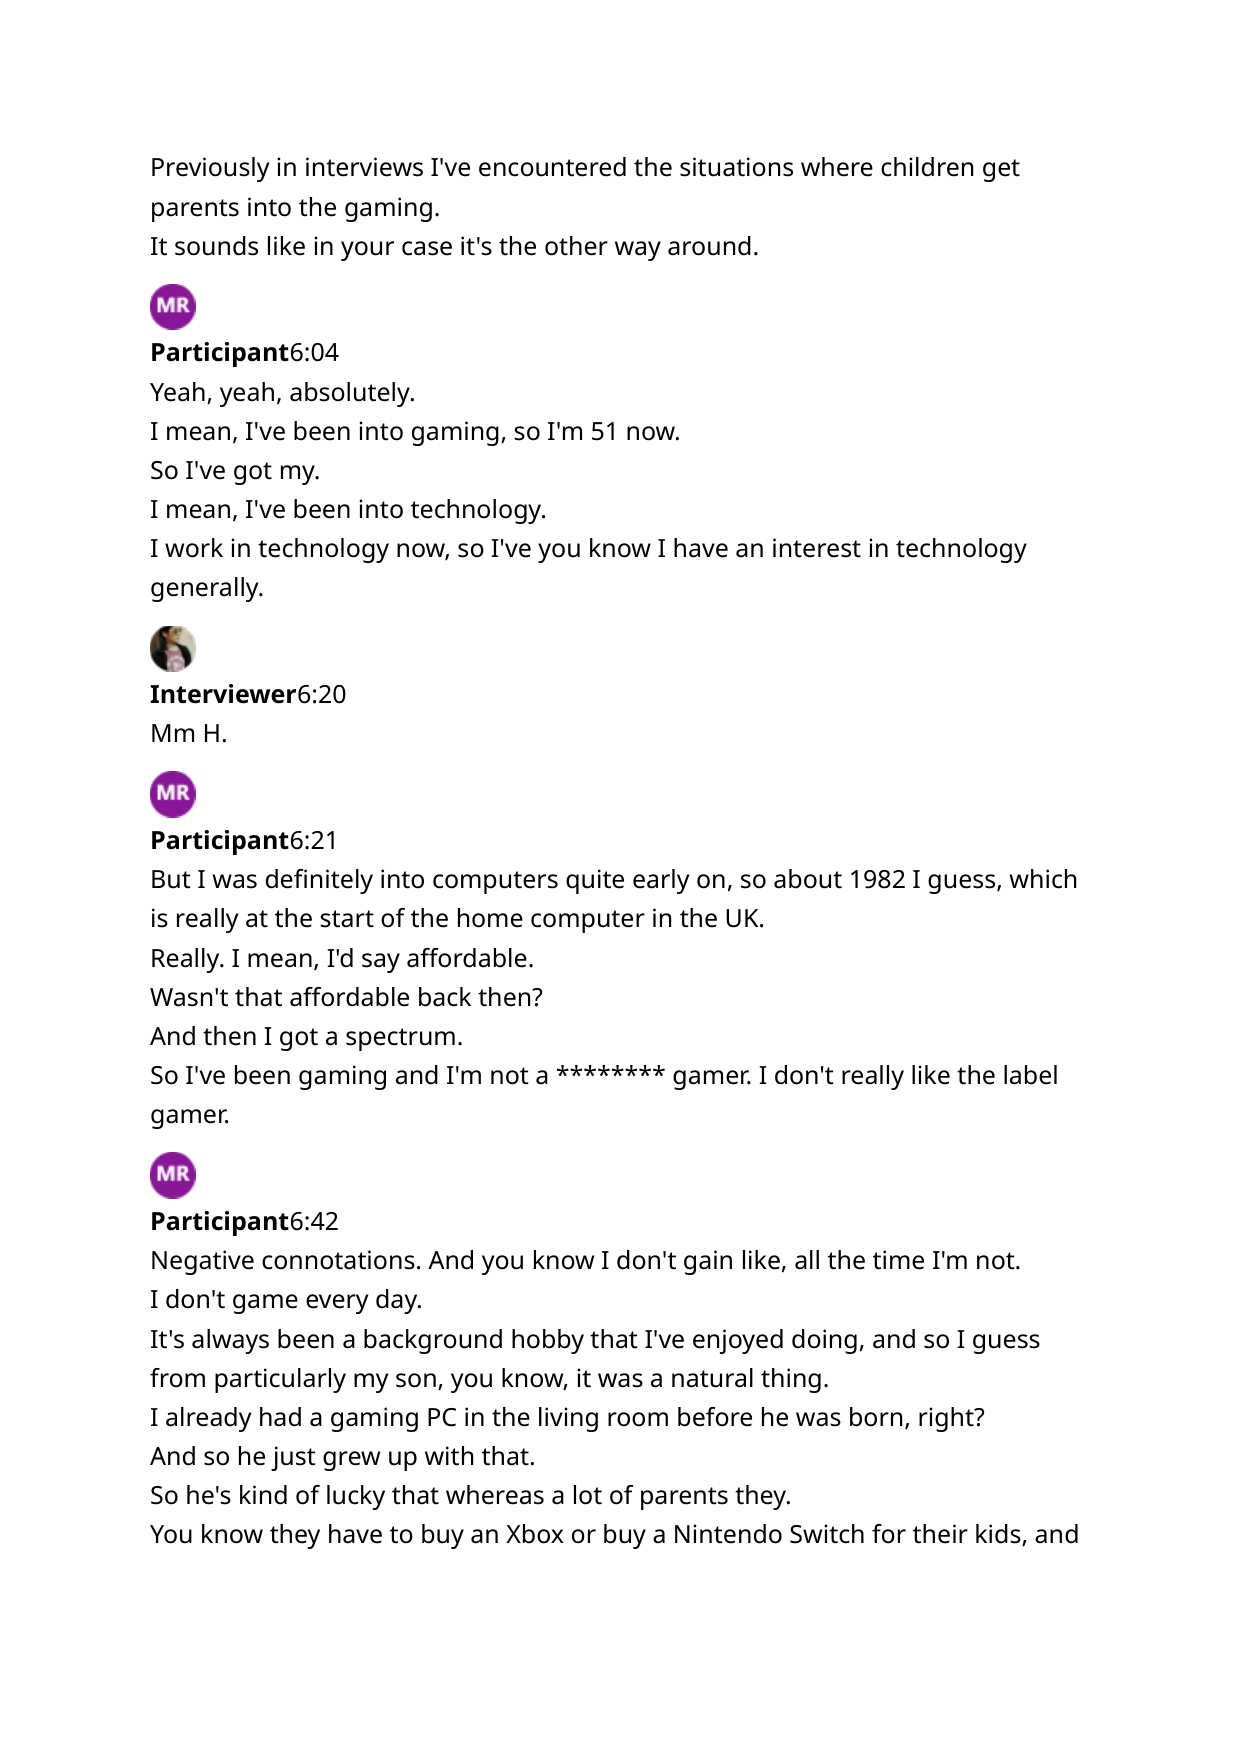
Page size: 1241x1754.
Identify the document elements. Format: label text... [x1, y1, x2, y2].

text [150, 150, 1090, 262]
picture [150, 284, 196, 330]
text Interviewer6:20 Mm H. [150, 626, 1090, 750]
picture [150, 626, 196, 672]
text Participant6:21 But I was definitely into computers quite early on, so about 1982 I guess, which is really at the start of the home computer in the UK. Really. I mean, I'd say affordable. Wasn't that affordable back then? And then I got a spectrum. So I've been gaming and I'm not a ******** gamer. I don't really like the label gamer. [150, 772, 1090, 1131]
picture [150, 771, 196, 818]
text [150, 1153, 1090, 1551]
text Participant6:04 Yeah, yeah, absolutely. I mean, I've been into gaming, so I'm 51 now. So I've got my. I mean, I've been into technology. I work in technology now, so I've you know I have an interest in technology generally. [150, 284, 1090, 604]
picture [150, 1152, 196, 1199]
